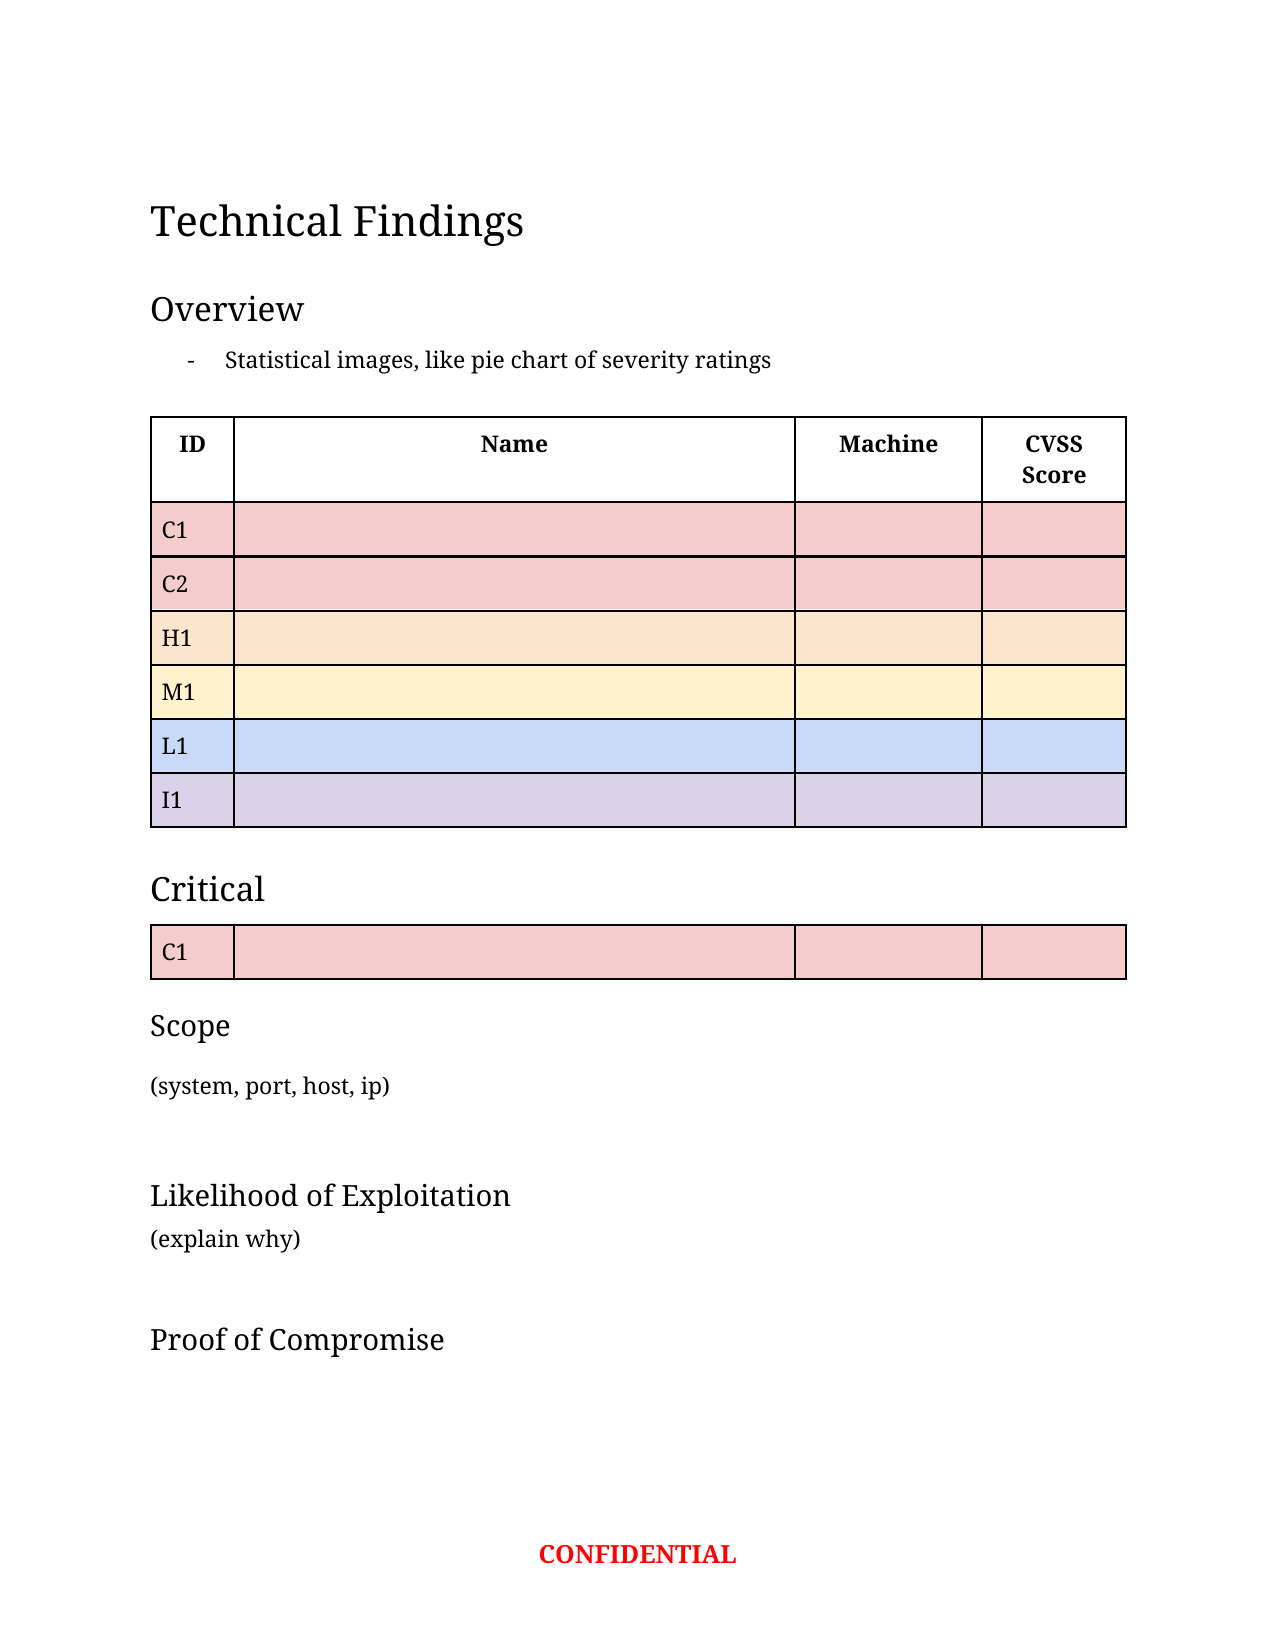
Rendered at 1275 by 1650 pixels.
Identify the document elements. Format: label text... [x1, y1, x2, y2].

table_cell [235, 666, 794, 718]
table_cell [983, 612, 1125, 664]
table_header ID [152, 418, 233, 501]
table_cell [796, 666, 981, 718]
table_cell [796, 558, 981, 609]
subtitle Scope [150, 1005, 1125, 1044]
table_cell H1 [152, 612, 233, 664]
table_cell [235, 558, 794, 609]
table_header CVSS Score [983, 418, 1125, 501]
table_cell [983, 558, 1125, 609]
table_cell [983, 503, 1125, 555]
table_header C1 [152, 926, 233, 978]
table_cell [235, 720, 794, 772]
table_header [235, 926, 794, 978]
table_cell [983, 774, 1125, 826]
table_header Machine [796, 418, 981, 501]
table_header [983, 926, 1125, 978]
table_header Name [235, 418, 794, 501]
table_cell M1 [152, 666, 233, 718]
table_cell [235, 503, 794, 555]
table_cell C1 [152, 503, 233, 555]
table_cell L1 [152, 720, 233, 772]
subtitle Technical Findings [150, 192, 1125, 248]
table_cell C2 [152, 558, 233, 609]
table_cell [235, 612, 794, 664]
subtitle Overview [150, 286, 1125, 331]
table_cell [235, 774, 794, 826]
table_cell [796, 774, 981, 826]
table_cell [796, 612, 981, 664]
table_cell [983, 666, 1125, 718]
table_cell [796, 503, 981, 555]
table_cell [796, 720, 981, 772]
table_header [796, 926, 981, 978]
list Statistical images, like pie chart of severity ratings [187, 344, 1125, 375]
table_cell [983, 720, 1125, 772]
text (system, port, host, ip) [150, 1069, 1125, 1101]
subtitle Likelihood of Exploitation [150, 1175, 1125, 1214]
subtitle Proof of Compromise [150, 1320, 1125, 1359]
text (explain why) [150, 1223, 1125, 1254]
table_cell I1 [152, 774, 233, 826]
subtitle Critical [150, 866, 1125, 911]
